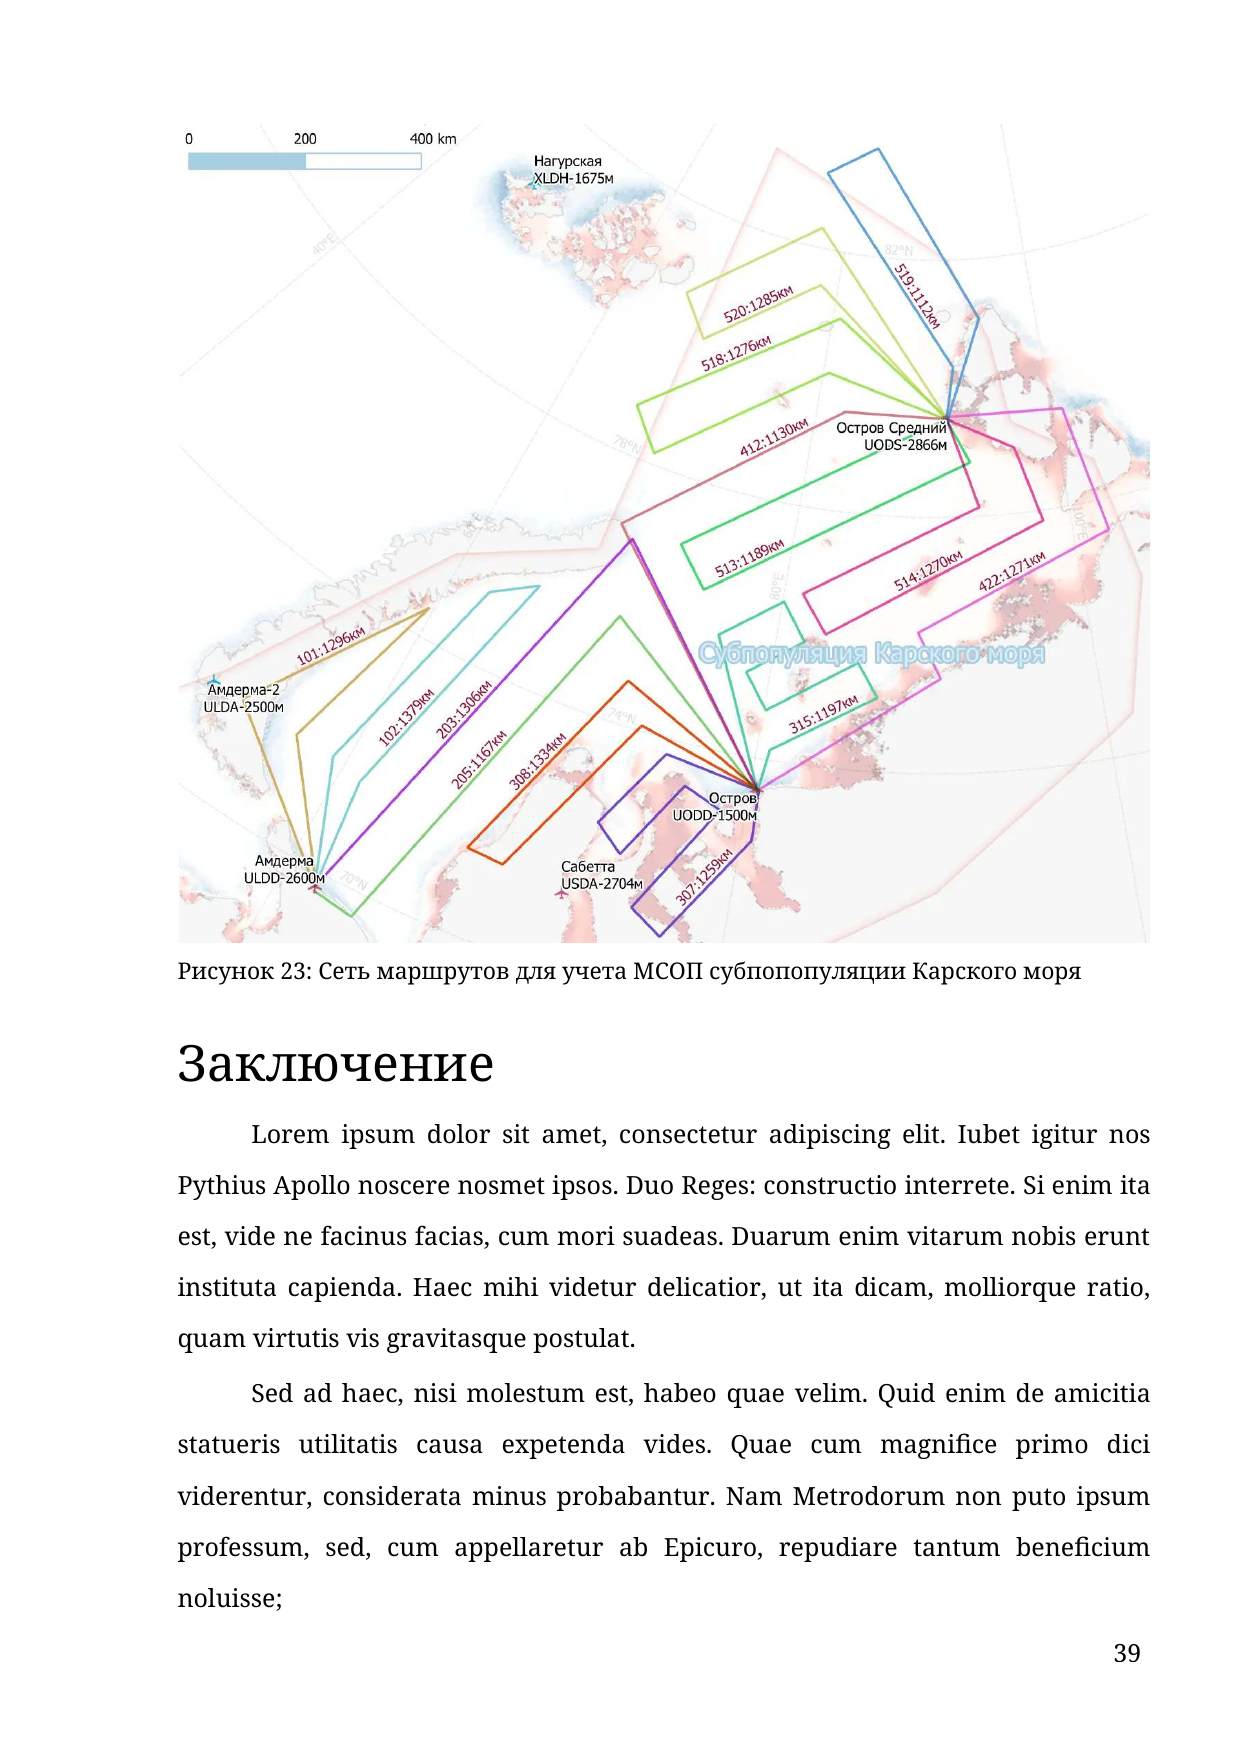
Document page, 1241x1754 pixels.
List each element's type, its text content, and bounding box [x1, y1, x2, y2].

text Sed ad haec, nisi molestum est, habeo quae velim. Quid enim de amicitia statueris utilitatis causa expetenda vides. Quae cum magnifice primo dici viderentur, considerata minus probabantur. Nam Metrodorum non puto ipsum professum, sed, cum appellaretur ab Epicuro, repudiare tantum beneficium noluisse; [177, 1376, 1152, 1614]
subtitle Заключение [177, 1027, 1152, 1096]
text Lorem ipsum dolor sit amet, consectetur adipiscing elit. Iubet igitur nos Pythius Apollo noscere nosmet ipsos. Duo Reges: constructio interrete. Si enim ita est, vide ne facinus facias, cum mori suadeas. Duarum enim vitarum nobis erunt instituta capienda. Haec mihi videtur delicatior, ut ita dicam, molliorque ratio, quam virtutis vis gravitasque postulat. [177, 1117, 1152, 1355]
picture [178, 124, 1150, 943]
text Рисунок 23: Сеть маршрутов для учета МСОП субпопопуляции Карского моря [177, 955, 1152, 986]
